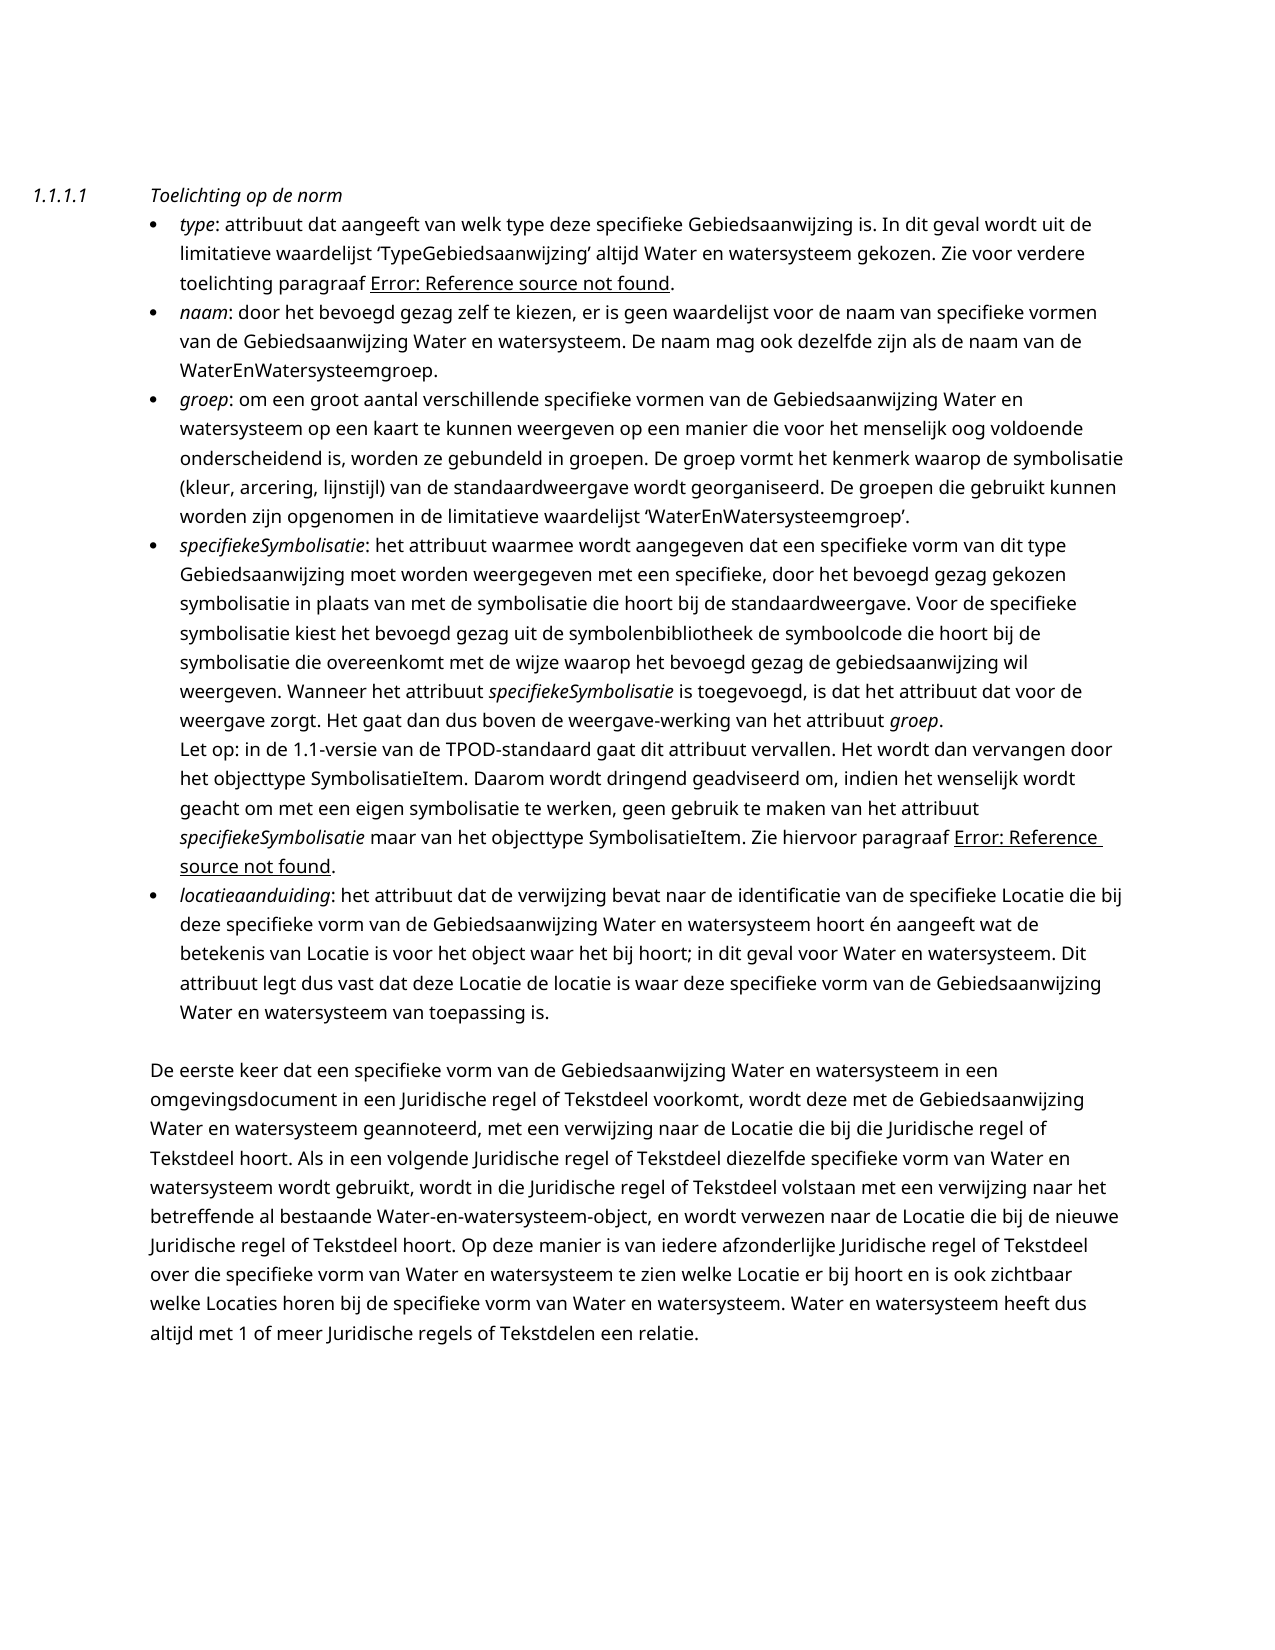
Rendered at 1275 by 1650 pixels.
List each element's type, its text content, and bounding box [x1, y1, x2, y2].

text groep: om een groot aantal verschillende specifieke vormen van de Gebiedsaanwijzing Water en watersysteem op een kaart te kunnen weergeven op een manier die voor het menselijk oog voldoende onderscheidend is, worden ze gebundeld in groepen. De groep vormt het kenmerk waarop de symbolisatie (kleur, arcering, lijnstijl) van de standaardweergave wordt georganiseerd. De groepen die gebruikt kunnen worden zijn opgenomen in de limitatieve waardelijst ‘WaterEnWatersysteemgroep’. [150, 383, 1125, 529]
text locatieaanduiding: het attribuut dat de verwijzing bevat naar de identificatie van de specifieke Locatie die bij deze specifieke vorm van de Gebiedsaanwijzing Water en watersysteem hoort én aangeeft wat de betekenis van Locatie is voor het object waar het bij hoort; in dit geval voor Water en watersysteem. Dit attribuut legt dus vast dat deze Locatie de locatie is waar deze specifieke vorm van de Gebiedsaanwijzing Water en watersysteem van toepassing is. [150, 879, 1125, 1025]
subtitle Toelichting op de norm [32, 179, 1125, 208]
text specifiekeSymbolisatie: het attribuut waarmee wordt aangegeven dat een specifieke vorm van dit type Gebiedsaanwijzing moet worden weergegeven met een specifieke, door het bevoegd gezag gekozen symbolisatie in plaats van met de symbolisatie die hoort bij de standaardweergave. Voor de specifieke symbolisatie kiest het bevoegd gezag uit de symbolenbibliotheek de symboolcode die hoort bij de symbolisatie die overeenkomt met de wijze waarop het bevoegd gezag de gebiedsaanwijzing wil weergeven. Wanneer het attribuut specifiekeSymbolisatie is toegevoegd, is dat het attribuut dat voor de weergave zorgt. Het gaat dan dus boven de weergave-werking van het attribuut groep. Let op: in de 1.1-versie van de TPOD-standaard gaat dit attribuut vervallen. Het wordt dan vervangen door het objecttype SymbolisatieItem. Daarom wordt dringend geadviseerd om, indien het wenselijk wordt geacht om met een eigen symbolisatie te werken, geen gebruik te maken van het attribuut specifiekeSymbolisatie maar van het objecttype SymbolisatieItem. Zie hiervoor paragraaf 6.4.31. [150, 529, 1125, 879]
text naam: door het bevoegd gezag zelf te kiezen, er is geen waardelijst voor de naam van specifieke vormen van de Gebiedsaanwijzing Water en watersysteem. De naam mag ook dezelfde zijn als de naam van de WaterEnWatersysteemgroep. [150, 296, 1125, 383]
text De eerste keer dat een specifieke vorm van de Gebiedsaanwijzing Water en watersysteem in een omgevingsdocument in een Juridische regel of Tekstdeel voorkomt, wordt deze met de Gebiedsaanwijzing Water en watersysteem geannoteerd, met een verwijzing naar de Locatie die bij die Juridische regel of Tekstdeel hoort. Als in een volgende Juridische regel of Tekstdeel diezelfde specifieke vorm van Water en watersysteem wordt gebruikt, wordt in die Juridische regel of Tekstdeel volstaan met een verwijzing naar het betreffende al bestaande Water-en-watersysteem-object, en wordt verwezen naar de Locatie die bij de nieuwe Juridische regel of Tekstdeel hoort. Op deze manier is van iedere afzonderlijke Juridische regel of Tekstdeel over die specifieke vorm van Water en watersysteem te zien welke Locatie er bij hoort en is ook zichtbaar welke Locaties horen bij de specifieke vorm van Water en watersysteem. Water en watersysteem heeft dus altijd met 1 of meer Juridische regels of Tekstdelen een relatie. [150, 1054, 1125, 1346]
text type: attribuut dat aangeeft van welk type deze specifieke Gebiedsaanwijzing is. In dit geval wordt uit de limitatieve waardelijst ‘TypeGebiedsaanwijzing’ altijd Water en watersysteem gekozen. Zie voor verdere toelichting paragraaf 6.4.9. [150, 208, 1125, 296]
